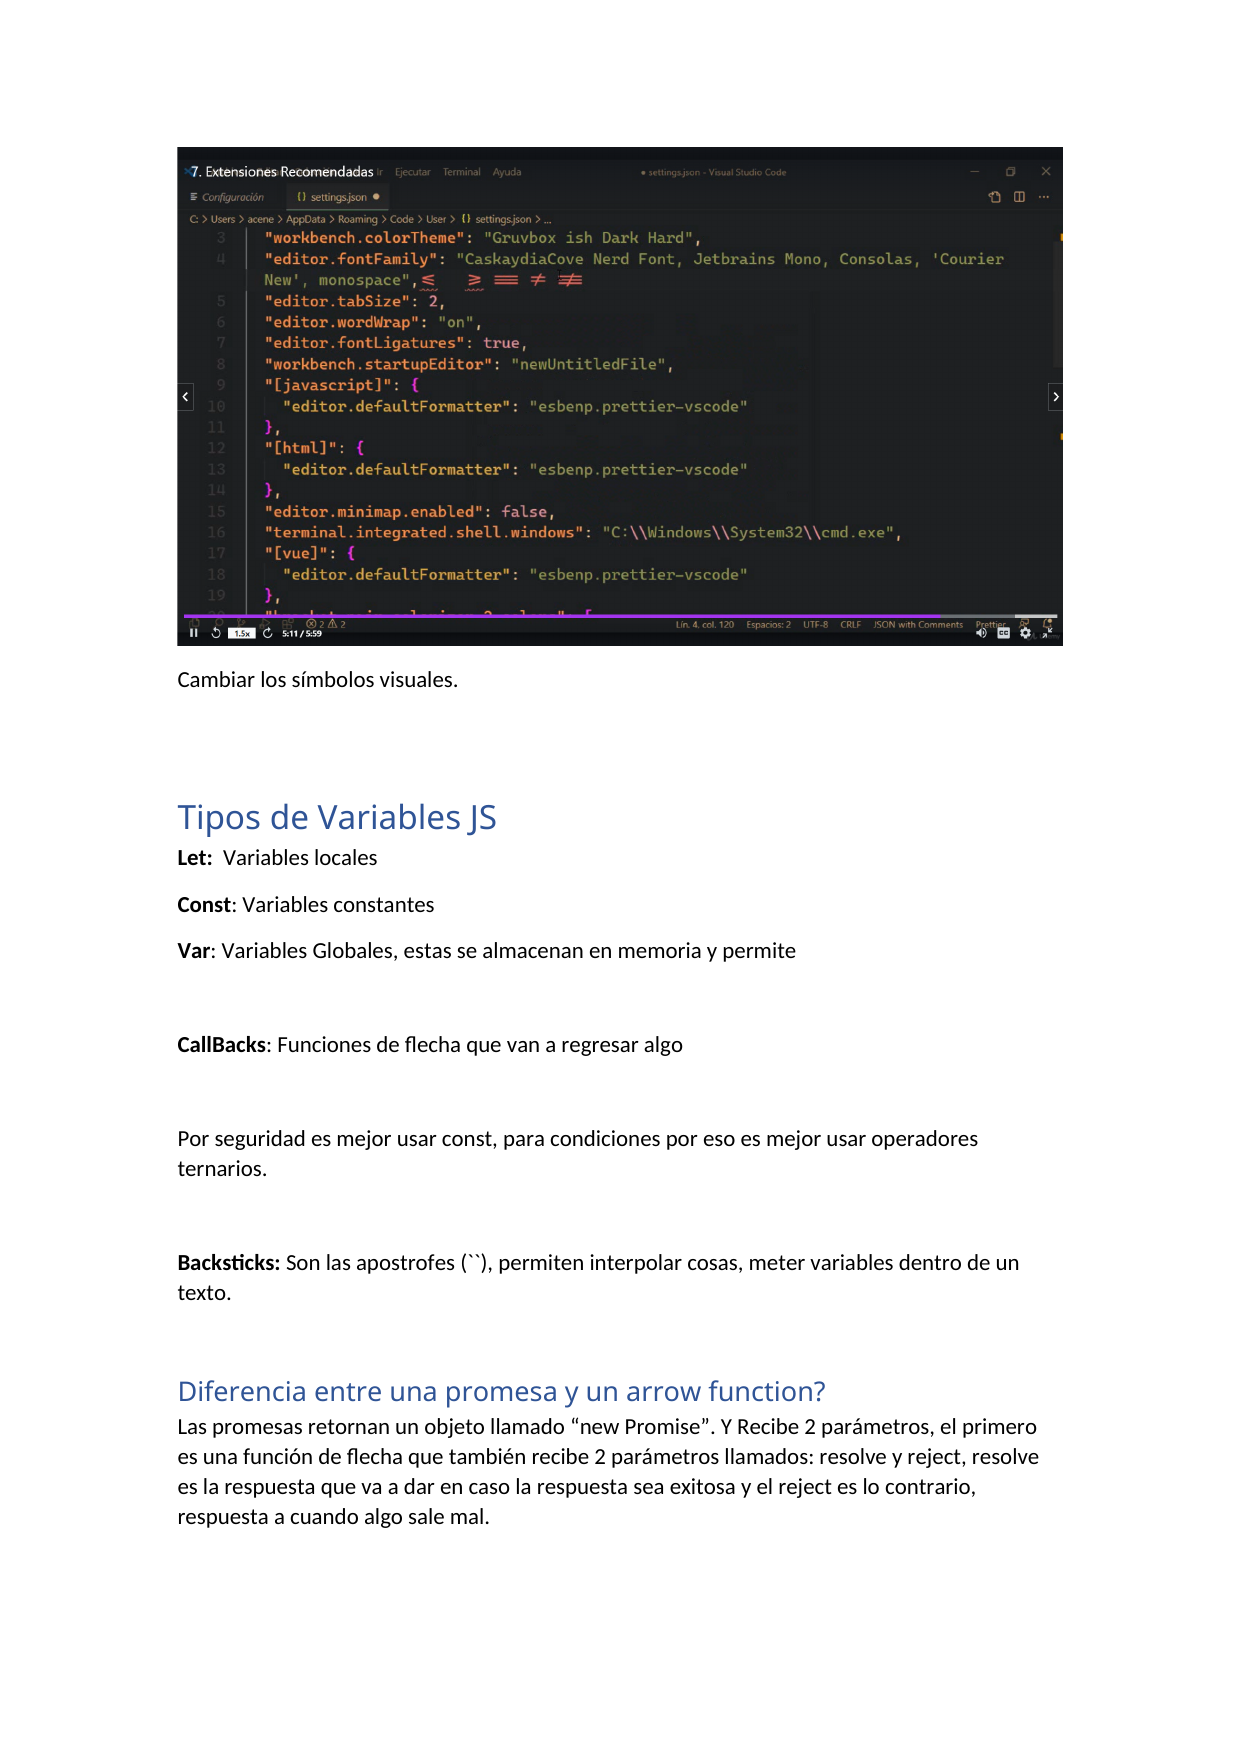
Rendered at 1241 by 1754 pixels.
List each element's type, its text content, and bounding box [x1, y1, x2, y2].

text Cambiar los símbolos visuales. [177, 665, 1063, 693]
text Const: Variables constantes [177, 890, 1063, 918]
text Por seguridad es mejor usar const, para condiciones por eso es mejor usar operadores ternarios. [177, 1124, 1063, 1182]
picture [177, 147, 1063, 646]
text CallBacks: Funciones de flecha que van a regresar algo [177, 1030, 1063, 1058]
subtitle Tipos de Variables JS [177, 794, 1063, 839]
text Var: Variables Globales, estas se almacenan en memoria y permite [177, 937, 1063, 965]
text Let: Variables locales [177, 843, 1063, 871]
subtitle Diferencia entre una promesa y un arrow function? [177, 1372, 1063, 1409]
text Backsticks: Son las apostrofes (``), permiten interpolar cosas, meter variables dentro de un texto. [177, 1248, 1063, 1306]
text Las promesas retornan un objeto llamado “new Promise”. Y Recibe 2 parámetros, el primero es una función de flecha que también recibe 2 parámetros llamados: resolve y reject, resolve es la respuesta que va a dar en caso la respuesta sea exitosa y el reject es lo contrario, respuesta a cuando algo sale mal. [177, 1412, 1063, 1531]
